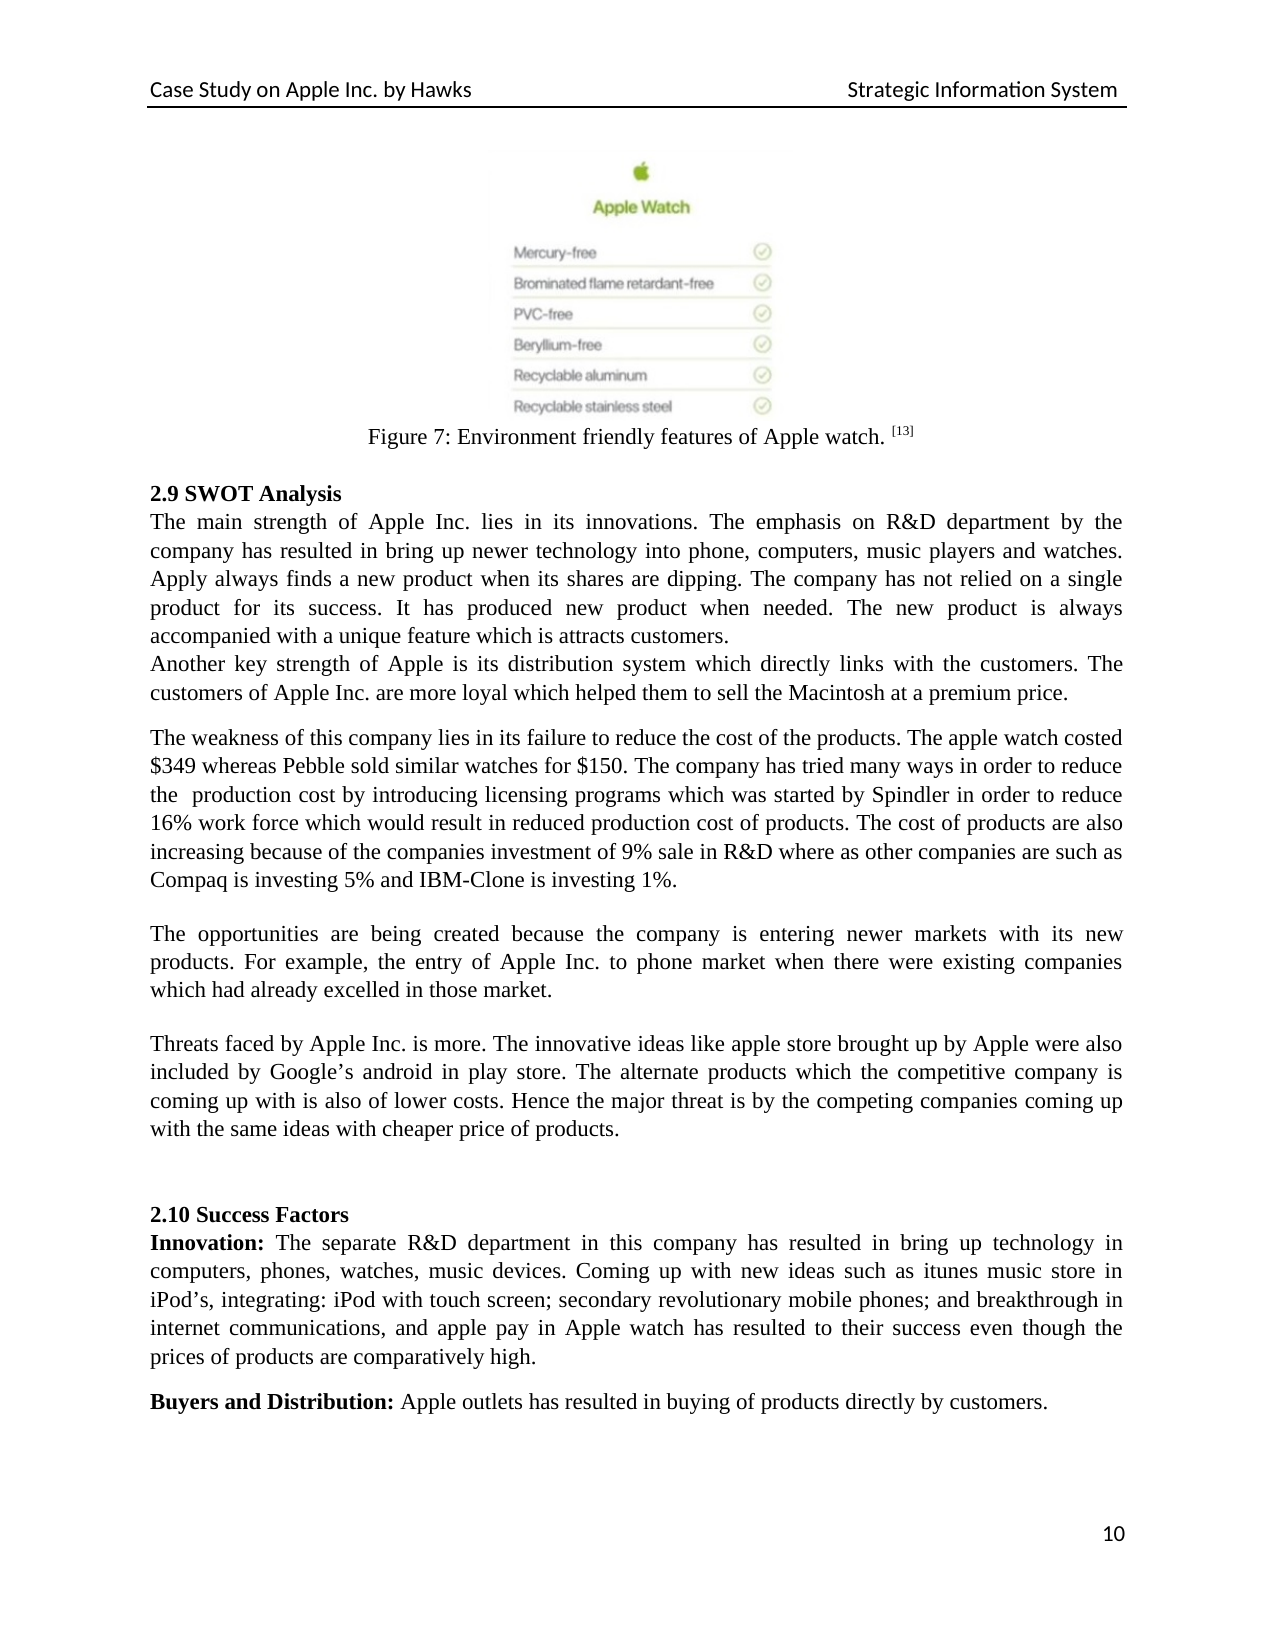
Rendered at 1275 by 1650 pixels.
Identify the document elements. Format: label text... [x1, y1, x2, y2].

text The opportunities are being created because the company is entering newer markets with its new products. For example, the entry of Apple Inc. to phone market when there were existing companies which had already excelled in those market. [150, 920, 1125, 1003]
text Innovation: The separate R&D department in this company has resulted in bring up technology in computers, phones, watches, music devices. Coming up with new ideas such as itunes music store in iPod’s, integrating: iPod with touch screen; secondary revolutionary mobile phones; and breakthrough in internet communications, and apple pay in Apple watch has resulted to their success even though the prices of products are comparatively high. [150, 1229, 1125, 1369]
text The weakness of this company lies in its failure to reduce the cost of the products. The apple watch costed $349 whereas Pebble sold similar watches for $150. The company has tried many ways in order to reduce the production cost by introducing licensing programs which was started by Spindler in order to reduce 16% work force which would result in reduced production cost of products. The cost of products are also increasing because of the companies investment of 9% sale in R&D where as other companies are such as Compaq is investing 5% and IBM-Clone is investing 1%. [150, 724, 1125, 893]
text 2.9 SWOT Analysis [150, 480, 1125, 506]
text Figure 7: Environment friendly features of Apple watch. [13] [156, 423, 1125, 449]
text Threats faced by Apple Inc. is more. The innovative ideas like apple store brought up by Apple were also included by Google’s android in play store. The alternate products which the competitive company is coming up with is also of lower costs. Hence the major threat is by the competing companies coming up with the same ideas with cheaper price of products. [150, 1030, 1125, 1142]
text 2.10 Success Factors [150, 1201, 1125, 1227]
text The main strength of Apple Inc. lies in its innovations. The emphasis on R&D department by the company has resulted in bring up newer technology into phone, computers, music players and watches. Apply always finds a new product when its shares are dipping. The company has not relied on a single product for its success. It has produced new product when needed. The new product is always accompanied with a unique feature which is attracts customers. [150, 508, 1125, 648]
text Buyers and Distribution: Apple outlets has resulted in buying of products directly by customers. [150, 1388, 1125, 1414]
text Another key strength of Apple is its distribution system which directly links with the customers. The customers of Apple Inc. are more loyal which helped them to sell the Macintosh at a premium price. [150, 651, 1125, 705]
picture [488, 150, 794, 421]
